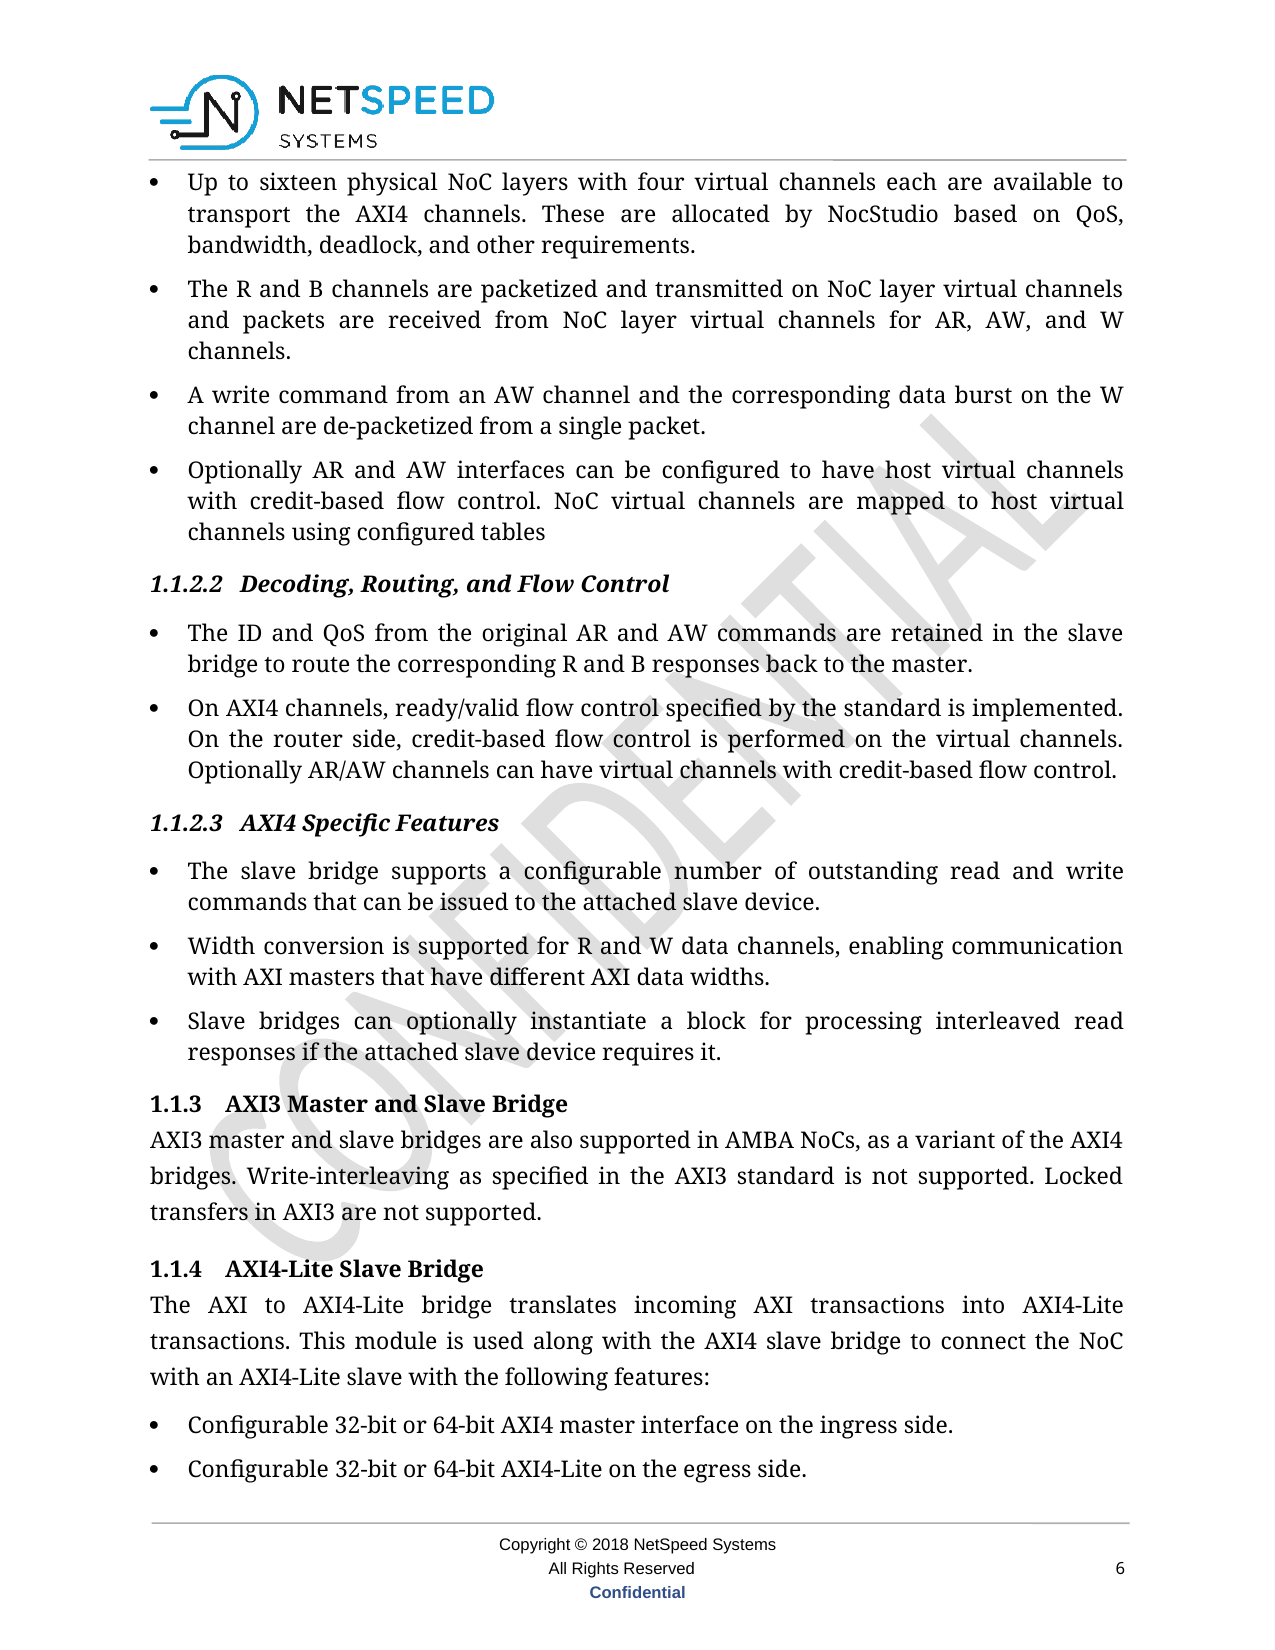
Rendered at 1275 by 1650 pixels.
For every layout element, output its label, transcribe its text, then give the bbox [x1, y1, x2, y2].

text The AXI to AXI4-Lite bridge translates incoming AXI transactions into AXI4-Lite transactions. This module is used along with the AXI4 slave bridge to connect the NoC with an AXI4-Lite slave with the following features: [150, 1289, 1125, 1392]
list Slave bridges can optionally instantiate a block for processing interleaved read responses if the attached slave device requires it. [150, 1005, 1125, 1067]
list Optionally AR and AW interfaces can be configured to have host virtual channels with credit-based flow control. NoC virtual channels are mapped to host virtual channels using configured tables [150, 454, 1125, 548]
list On AXI4 channels, ready/valid flow control specified by the standard is implemented. On the router side, credit-based flow control is performed on the virtual channels. Optionally AR/AW channels can have virtual channels with credit-based flow control. [150, 692, 1125, 786]
list The ID and QoS from the original AR and AW commands are retained in the slave bridge to route the corresponding R and B responses back to the master. [150, 617, 1125, 679]
list Configurable 32-bit or 64-bit AXI4-Lite on the egress side. [150, 1453, 1125, 1484]
subtitle AXI4-Lite Slave Bridge [150, 1253, 1125, 1284]
text AXI3 master and slave bridges are also supported in AMBA NoCs, as a variant of the AXI4 bridges. Write-interleaving as specified in the AXI3 standard is not supported. Locked transfers in AXI3 are not supported. [150, 1124, 1125, 1227]
list Configurable 32-bit or 64-bit AXI4 master interface on the ingress side. [150, 1409, 1125, 1440]
list Width conversion is supported for R and W data channels, enabling communication with AXI masters that have different AXI data widths. [150, 930, 1125, 992]
subtitle Decoding, Routing, and Flow Control [150, 568, 1125, 600]
list The slave bridge supports a configurable number of outstanding read and write commands that can be issued to the attached slave device. [150, 855, 1125, 917]
list A write command from an AW channel and the corresponding data burst on the W channel are de-packetized from a single packet. [150, 379, 1125, 441]
subtitle AXI4 Specific Features [150, 806, 1125, 838]
list Up to sixteen physical NoC layers with four virtual channels each are available to transport the AXI4 channels. These are allocated by NocStudio based on QoS, bandwidth, deadlock, and other requirements. [150, 166, 1125, 260]
list The R and B channels are packetized and transmitted on NoC layer virtual channels and packets are received from NoC layer virtual channels for AR, AW, and W channels. [150, 273, 1125, 366]
subtitle AXI3 Master and Slave Bridge [150, 1088, 1125, 1119]
picture [150, 75, 495, 150]
